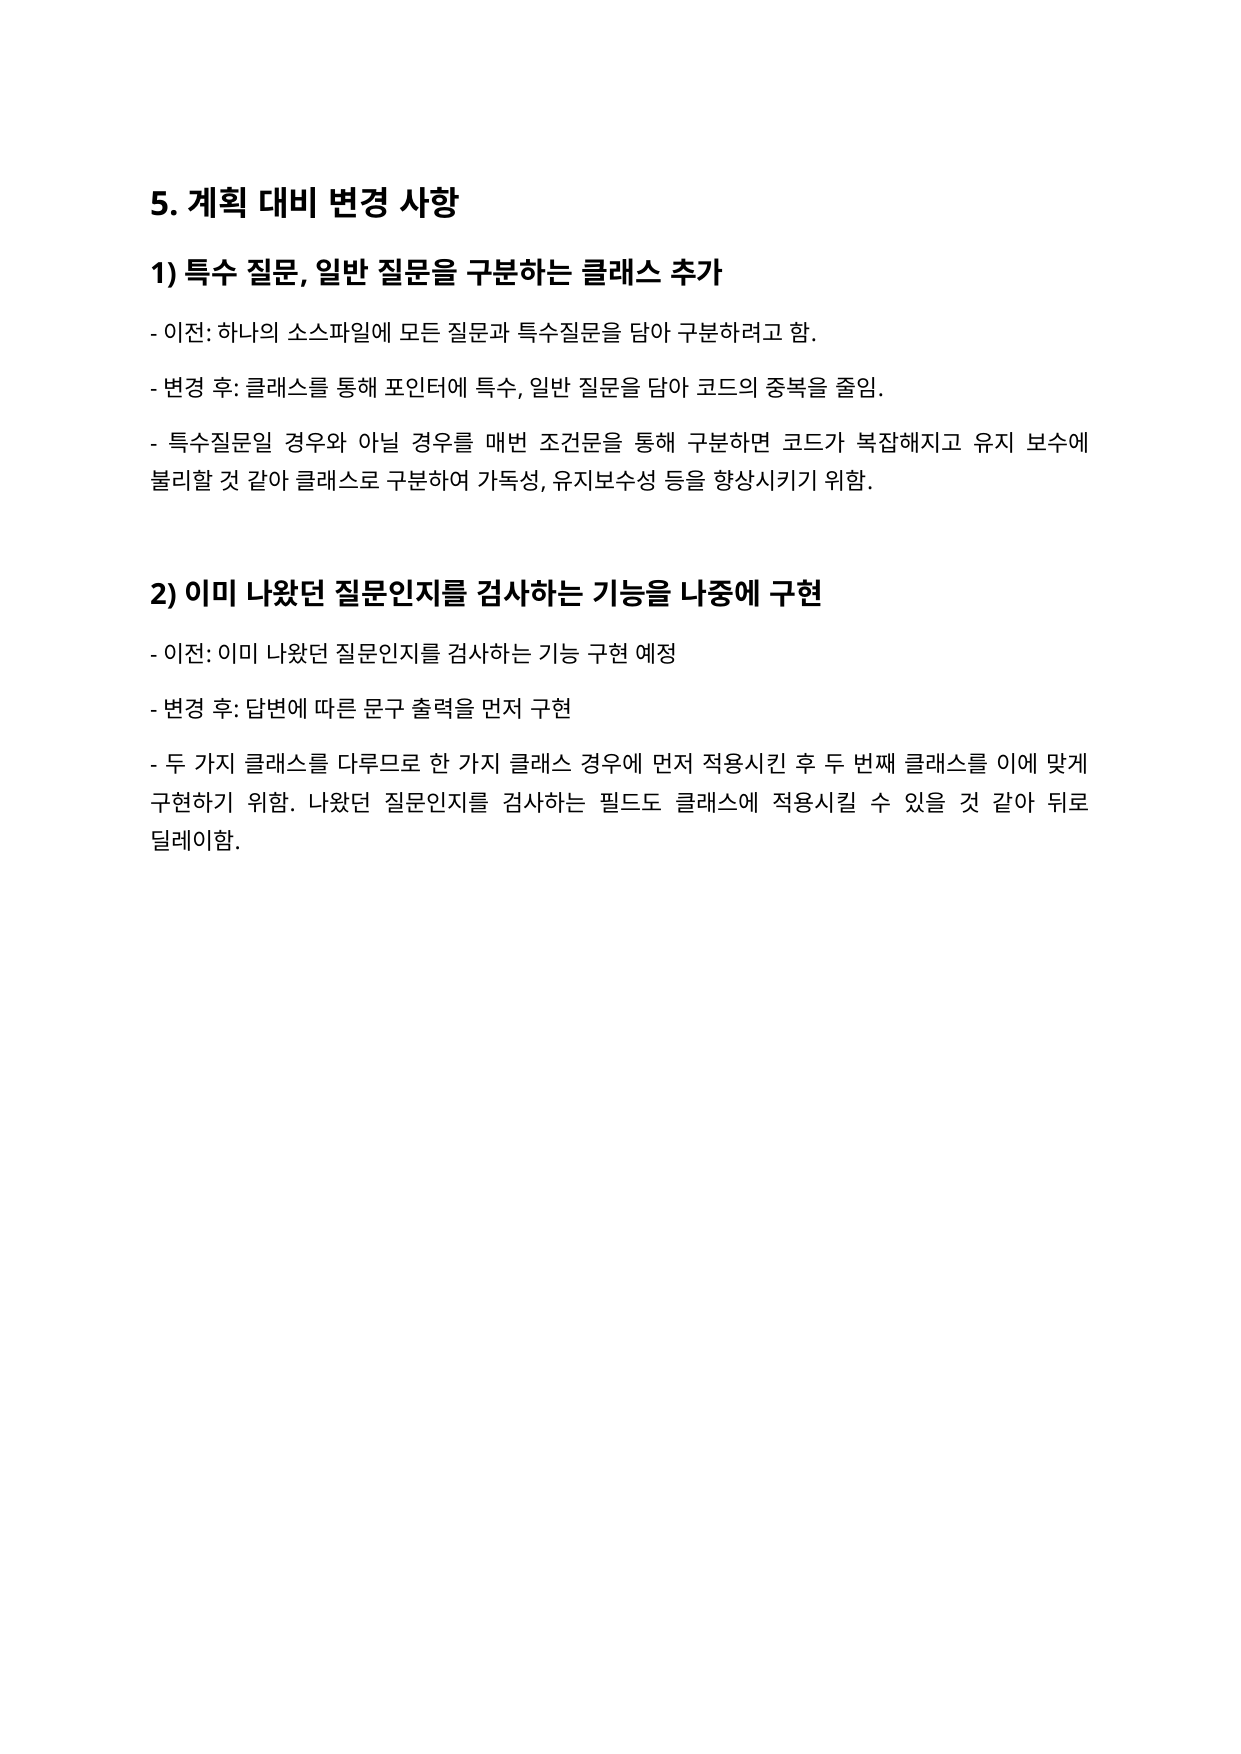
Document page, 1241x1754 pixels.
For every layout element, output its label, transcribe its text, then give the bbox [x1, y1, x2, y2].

text 1) 특수 질문, 일반 질문을 구분하는 클래스 추가 [150, 249, 1090, 292]
text - 두 가지 클래스를 다루므로 한 가지 클래스 경우에 먼저 적용시킨 후 두 번째 클래스를 이에 맞게 구현하기 위함. 나왔던 질문인지를 검사하는 필드도 클래스에 적용시킬 수 있을 것 같아 뒤로 딜레이함. [150, 746, 1090, 856]
text - 변경 후: 답변에 따른 문구 출력을 먼저 구현 [150, 691, 1090, 724]
text 2) 이미 나왔던 질문인지를 검사하는 기능을 나중에 구현 [150, 571, 1090, 613]
text - 변경 후: 클래스를 통해 포인터에 특수, 일반 질문을 담아 코드의 중복을 줄임. [150, 370, 1090, 403]
text - 이전: 하나의 소스파일에 모든 질문과 특수질문을 담아 구분하려고 함. [150, 315, 1090, 348]
text - 특수질문일 경우와 아닐 경우를 매번 조건문을 통해 구분하면 코드가 복잡해지고 유지 보수에 불리할 것 같아 클래스로 구분하여 가독성, 유지보수성 등을 향상시키기 위함. [150, 425, 1090, 496]
text - 이전: 이미 나왔던 질문인지를 검사하는 기능 구현 예정 [150, 636, 1090, 669]
text 5. 계획 대비 변경 사항 [150, 177, 1090, 226]
